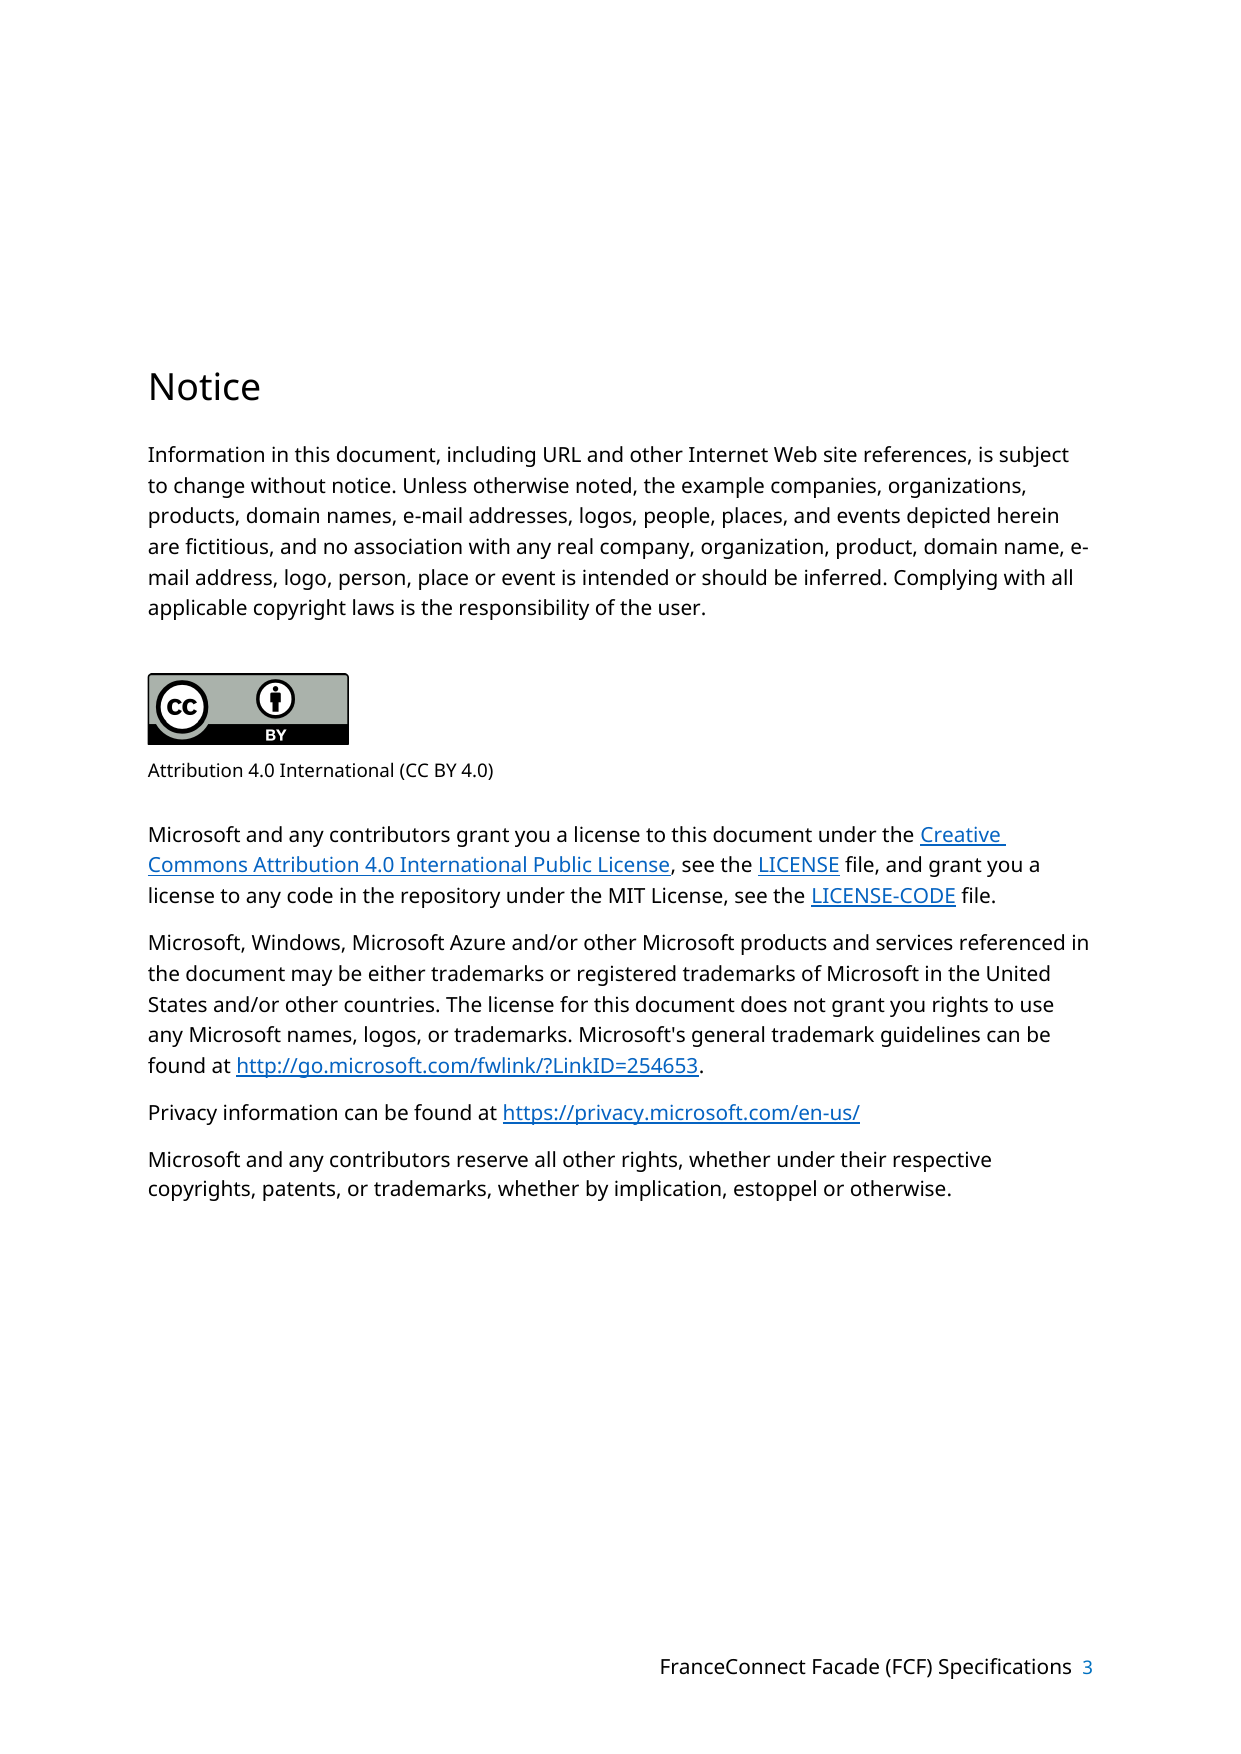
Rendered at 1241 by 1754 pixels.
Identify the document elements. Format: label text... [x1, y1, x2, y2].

text Microsoft, Windows, Microsoft Azure and/or other Microsoft products and services referenced in the document may be either trademarks or registered trademarks of Microsoft in the United States and/or other countries. The license for this document does not grant you rights to use any Microsoft names, logos, or trademarks. Microsoft's general trademark guidelines can be found at http://go.microsoft.com/fwlink/?LinkID=254653. [148, 928, 1093, 1079]
picture [147, 673, 349, 745]
text Notice [148, 360, 1093, 411]
text Microsoft and any contributors grant you a license to this document under the Creative Commons Attribution 4.0 International Public License, see the LICENSE file, and grant you a license to any code in the repository under the MIT License, see the LICENSE-CODE file. [148, 820, 1093, 909]
text Information in this document, including URL and other Internet Web site references, is subject to change without notice. Unless otherwise noted, the example companies, organizations, products, domain names, e-mail addresses, logos, people, places, and events depicted herein are fictitious, and no association with any real company, organization, product, domain name, e-mail address, logo, person, place or event is intended or should be inferred. Complying with all applicable copyright laws is the responsibility of the user. [148, 440, 1093, 622]
text Microsoft and any contributors reserve all other rights, whether under their respective copyrights, patents, or trademarks, whether by implication, estoppel or otherwise. [148, 1146, 1093, 1202]
text Attribution 4.0 International (CC BY 4.0) [148, 757, 1093, 782]
text Privacy information can be found at https://privacy.microsoft.com/en-us/ [148, 1098, 1093, 1127]
